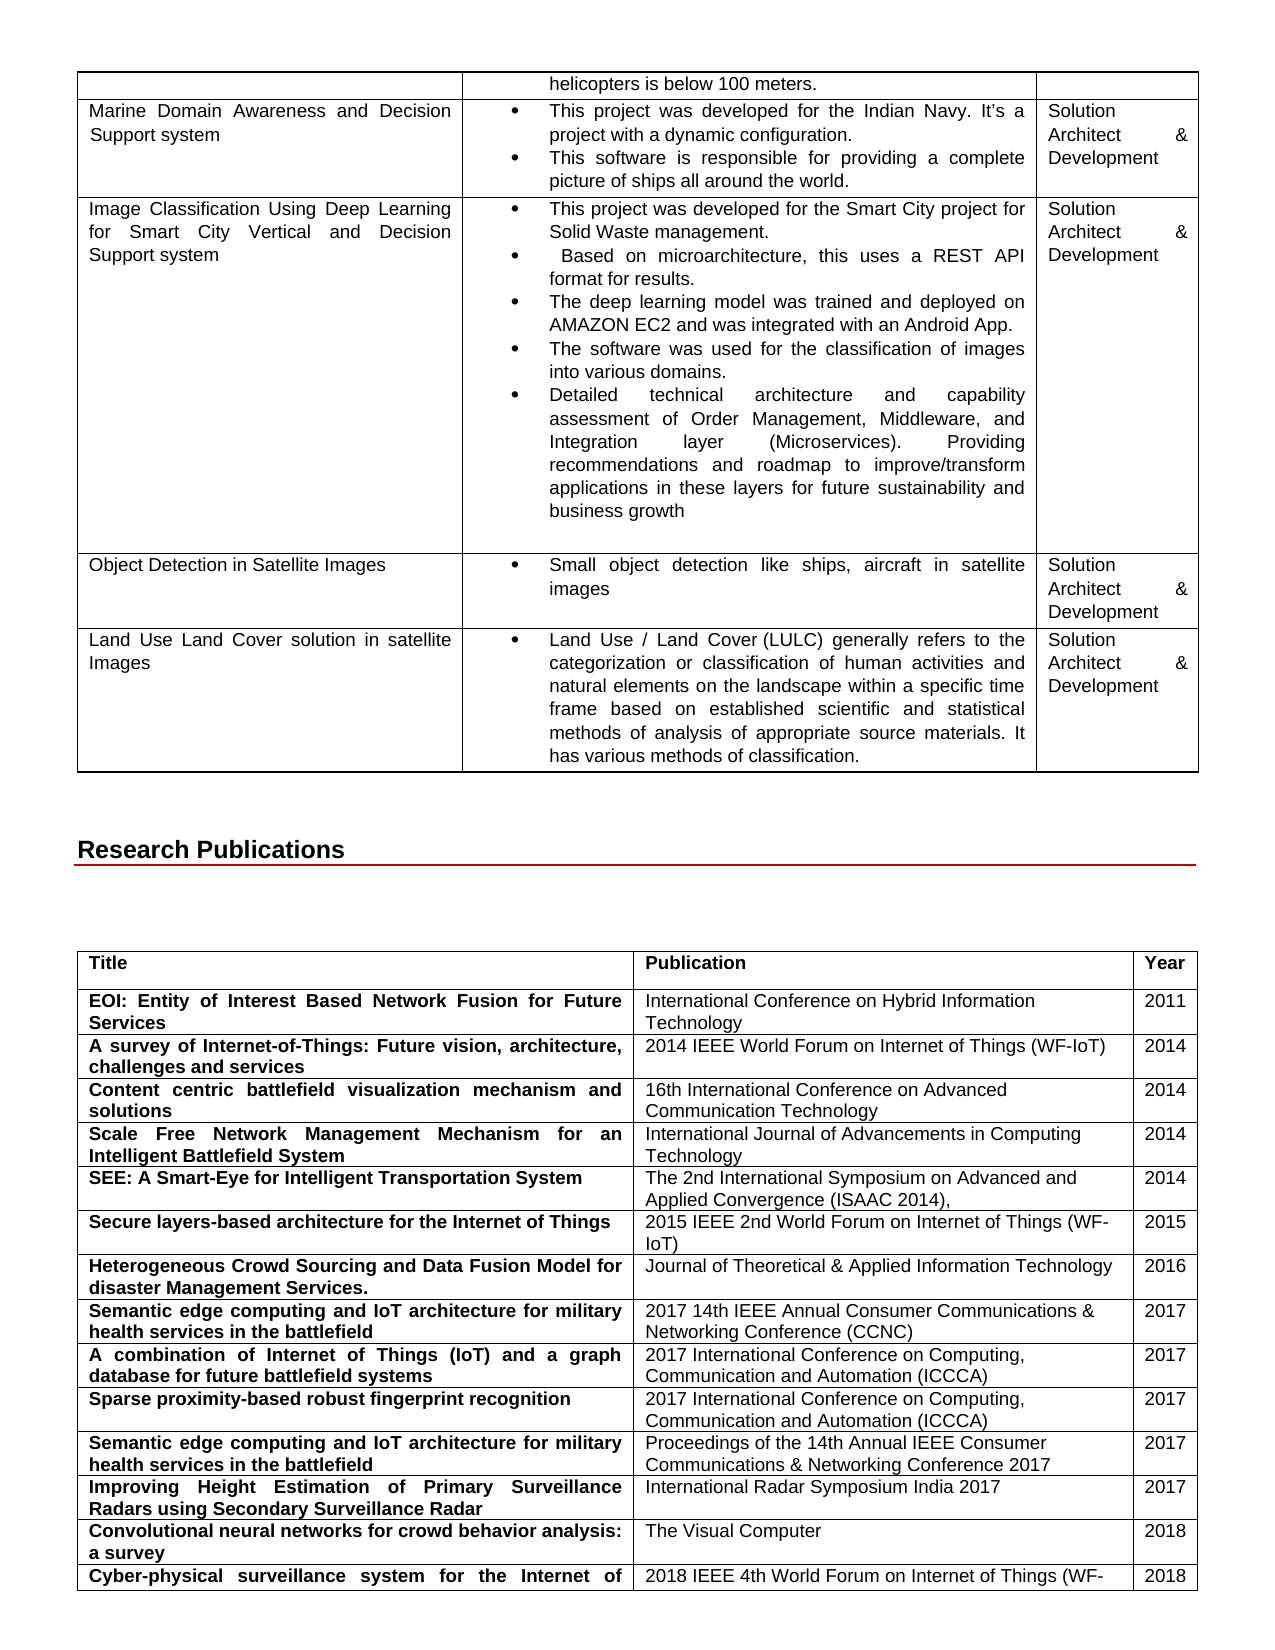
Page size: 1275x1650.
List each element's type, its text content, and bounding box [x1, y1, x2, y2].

table_cell International Radar Symposium India 2017 [634, 1476, 1133, 1519]
table_cell 2017 International Conference on Computing, Communication and Automation (ICCCA) [634, 1388, 1133, 1431]
table_cell 2011 [1134, 990, 1197, 1033]
table_cell SEE: A Smart-Eye for Intelligent Transportation System [78, 1167, 633, 1210]
table_cell 2017 [1134, 1388, 1197, 1431]
table_cell 2017 [1134, 1432, 1197, 1475]
table_cell This project was developed for the Indian Navy. It’s a project with a dynamic configuration. This software is responsible for providing a complete picture of ships all around the world. [463, 100, 1036, 197]
table_cell 2014 [1134, 1035, 1197, 1078]
table_cell 2018 [1134, 1520, 1197, 1563]
table_cell 2014 [1134, 1167, 1197, 1210]
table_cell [78, 73, 462, 99]
table_header Publication [634, 952, 1133, 989]
table_cell 2018 [1134, 1565, 1197, 1590]
table_cell 2015 IEEE 2nd World Forum on Internet of Things (WF-IoT) [634, 1211, 1133, 1254]
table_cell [1037, 73, 1198, 99]
subtitle Research Publications [77, 835, 1198, 864]
table_cell Improving Height Estimation of Primary Surveillance Radars using Secondary Surveillance Radar [78, 1476, 633, 1519]
table_cell 2017 International Conference on Computing, Communication and Automation (ICCCA) [634, 1344, 1133, 1387]
table_cell Solution Architect & Development [1037, 198, 1198, 553]
table_cell Semantic edge computing and IoT architecture for military health services in the battlefield [78, 1432, 633, 1475]
table_cell Solution Architect & Development [1037, 629, 1198, 771]
table_cell EOI: Entity of Interest Based Network Fusion for Future Services [78, 990, 633, 1033]
table_cell 2014 [1134, 1123, 1197, 1166]
table_cell A survey of Internet-of-Things: Future vision, architecture, challenges and services [78, 1035, 633, 1078]
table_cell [634, 1565, 1133, 1590]
table_cell Journal of Theoretical & Applied Information Technology [634, 1255, 1133, 1298]
table_cell Sparse proximity-based robust fingerprint recognition [78, 1388, 633, 1431]
table_cell Scale Free Network Management Mechanism for an Intelligent Battlefield System [78, 1123, 633, 1166]
table_cell Secure layers-based architecture for the Internet of Things [78, 1211, 633, 1254]
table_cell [463, 73, 1036, 99]
table_cell Proceedings of the 14th Annual IEEE Consumer Communications & Networking Conference 2017 [634, 1432, 1133, 1475]
table_cell 2016 [1134, 1255, 1197, 1298]
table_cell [1037, 100, 1198, 197]
table_cell 2014 IEEE World Forum on Internet of Things (WF-IoT) [634, 1035, 1133, 1078]
table_header Year [1134, 952, 1197, 989]
table_cell Heterogeneous Crowd Sourcing and Data Fusion Model for disaster Management Services. [78, 1255, 633, 1298]
table_cell International Journal of Advancements in Computing Technology [634, 1123, 1133, 1166]
table_cell Land Use Land Cover solution in satellite Images [78, 629, 462, 771]
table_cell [78, 1565, 633, 1590]
table_cell Marine Domain Awareness and Decision Support system [78, 100, 462, 197]
table_cell This project was developed for the Smart City project for Solid Waste management. Based on microarchitecture, this uses a REST API format for results. The deep learning model was trained and deployed on AMAZON EC2 and was integrated with an Android App. The software was used for the classification of images into various domains. Detailed technical architecture and capability assessment of Order Management, Middleware, and Integration layer (Microservices). Providing recommendations and roadmap to improve/transform applications in these layers for future sustainability and business growth [463, 198, 1036, 553]
table_cell 2017 [1134, 1344, 1197, 1387]
table_cell International Conference on Hybrid Information Technology [634, 990, 1133, 1033]
table_cell Object Detection in Satellite Images [78, 554, 462, 627]
table_cell Semantic edge computing and IoT architecture for military health services in the battlefield [78, 1300, 633, 1343]
table_cell Image Classification Using Deep Learning for Smart City Vertical and Decision Support system [78, 198, 462, 553]
table_cell 2017 [1134, 1300, 1197, 1343]
table_cell 2014 [1134, 1079, 1197, 1122]
table_cell The Visual Computer [634, 1520, 1133, 1563]
table_cell Content centric battlefield visualization mechanism and solutions [78, 1079, 633, 1122]
table_cell Solution Architect & Development [1037, 554, 1198, 627]
table_cell 2017 14th IEEE Annual Consumer Communications & Networking Conference (CCNC) [634, 1300, 1133, 1343]
table_cell Land Use / Land Cover (LULC) generally refers to the categorization or classification of human activities and natural elements on the landscape within a specific time frame based on established scientific and statistical methods of analysis of appropriate source materials. It has various methods of classification. [463, 629, 1036, 771]
table_cell A combination of Internet of Things (IoT) and a graph database for future battlefield systems [78, 1344, 633, 1387]
table_cell 16th International Conference on Advanced Communication Technology [634, 1079, 1133, 1122]
table_cell Small object detection like ships, aircraft in satellite images [463, 554, 1036, 627]
table_cell 2017 [1134, 1476, 1197, 1519]
table_header Title [78, 952, 633, 989]
table_cell Convolutional neural networks for crowd behavior analysis: a survey [78, 1520, 633, 1563]
table_cell 2015 [1134, 1211, 1197, 1254]
table_cell The 2nd International Symposium on Advanced and Applied Convergence (ISAAC 2014), [634, 1167, 1133, 1210]
